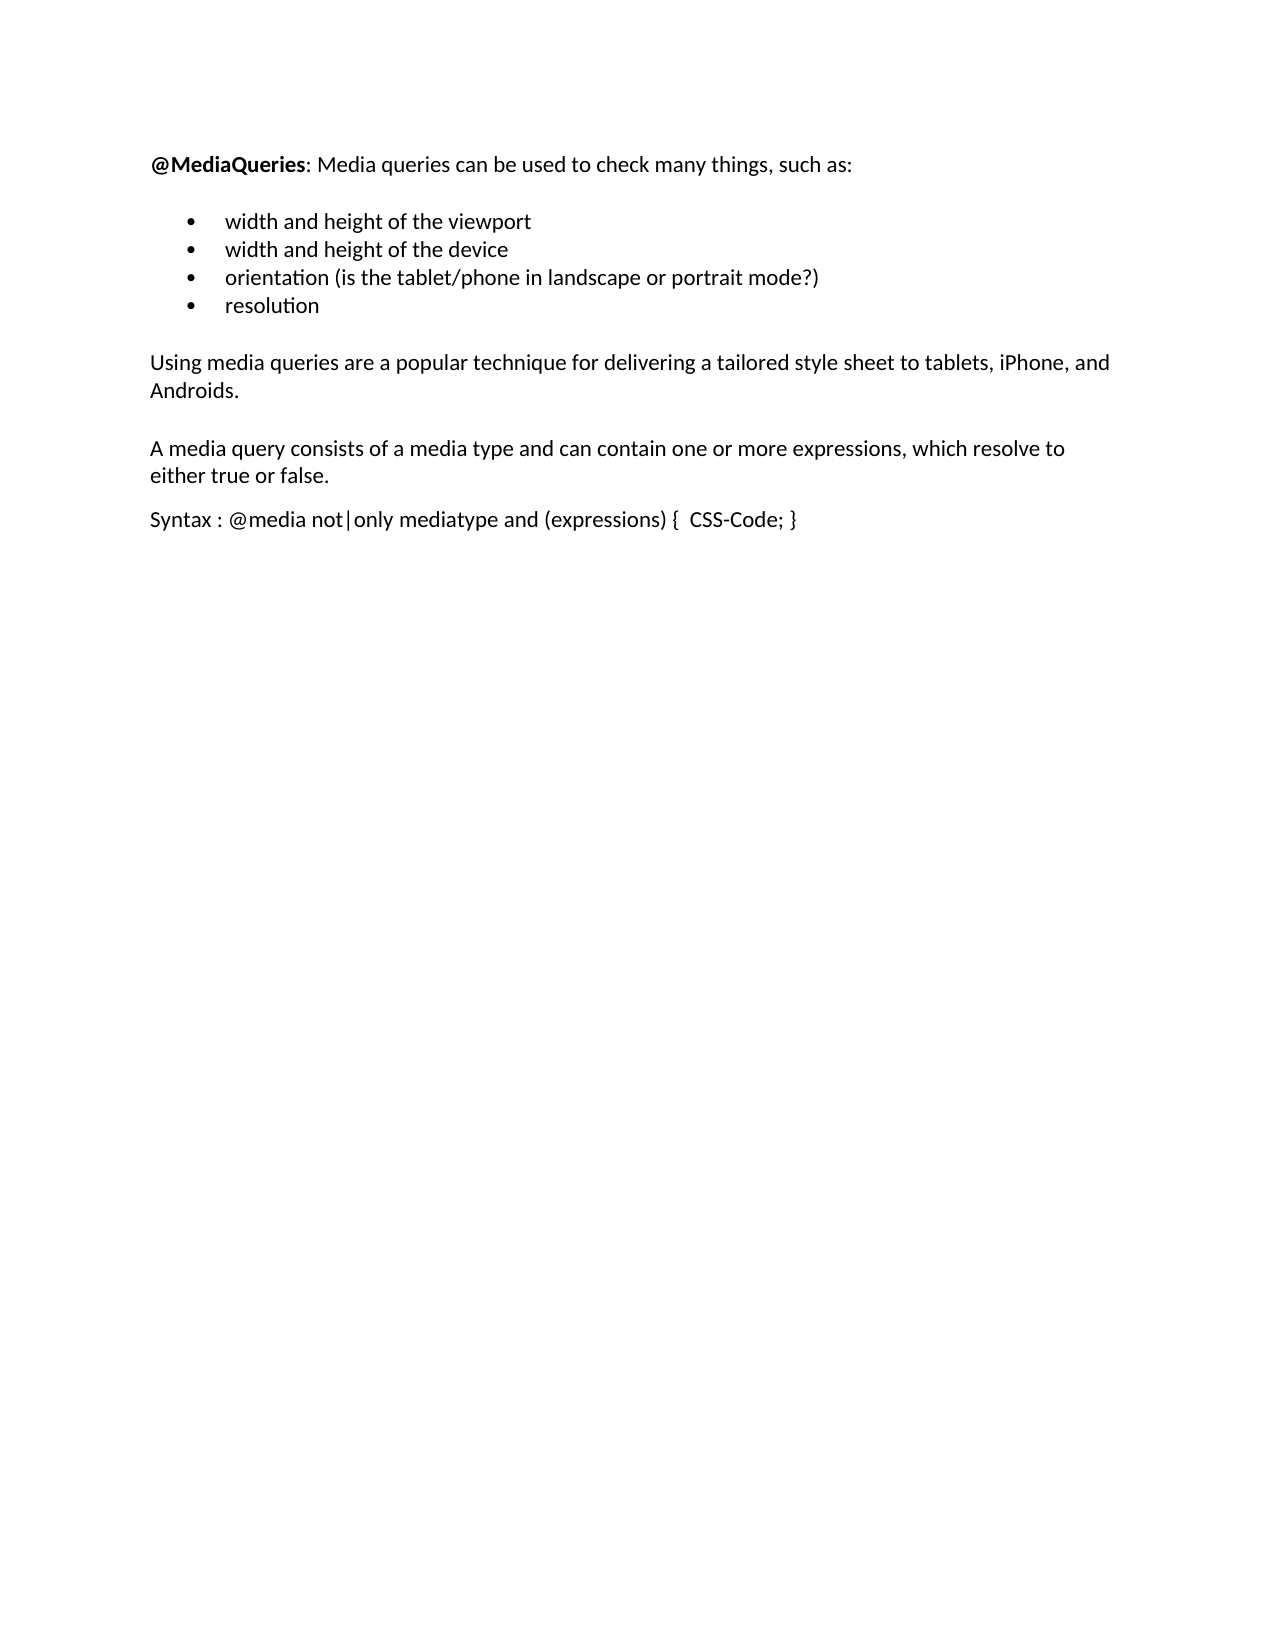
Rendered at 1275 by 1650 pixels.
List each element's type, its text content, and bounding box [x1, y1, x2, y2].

text Using media queries are a popular technique for delivering a tailored style sheet to tablets, iPhone, and Androids. [150, 348, 1125, 404]
list width and height of the device [187, 235, 1125, 263]
subtitle Syntax : @media not|only mediatype and (expressions) { CSS-Code; } [150, 505, 1125, 533]
subtitle A media query consists of a media type and can contain one or more expressions, which resolve to either true or false. [150, 434, 1125, 490]
list orientation (is the tablet/phone in landscape or portrait mode?) [187, 263, 1125, 291]
list width and height of the viewport [187, 207, 1125, 235]
text @MediaQueries: Media queries can be used to check many things, such as: [150, 150, 1125, 178]
list resolution [187, 291, 1125, 319]
